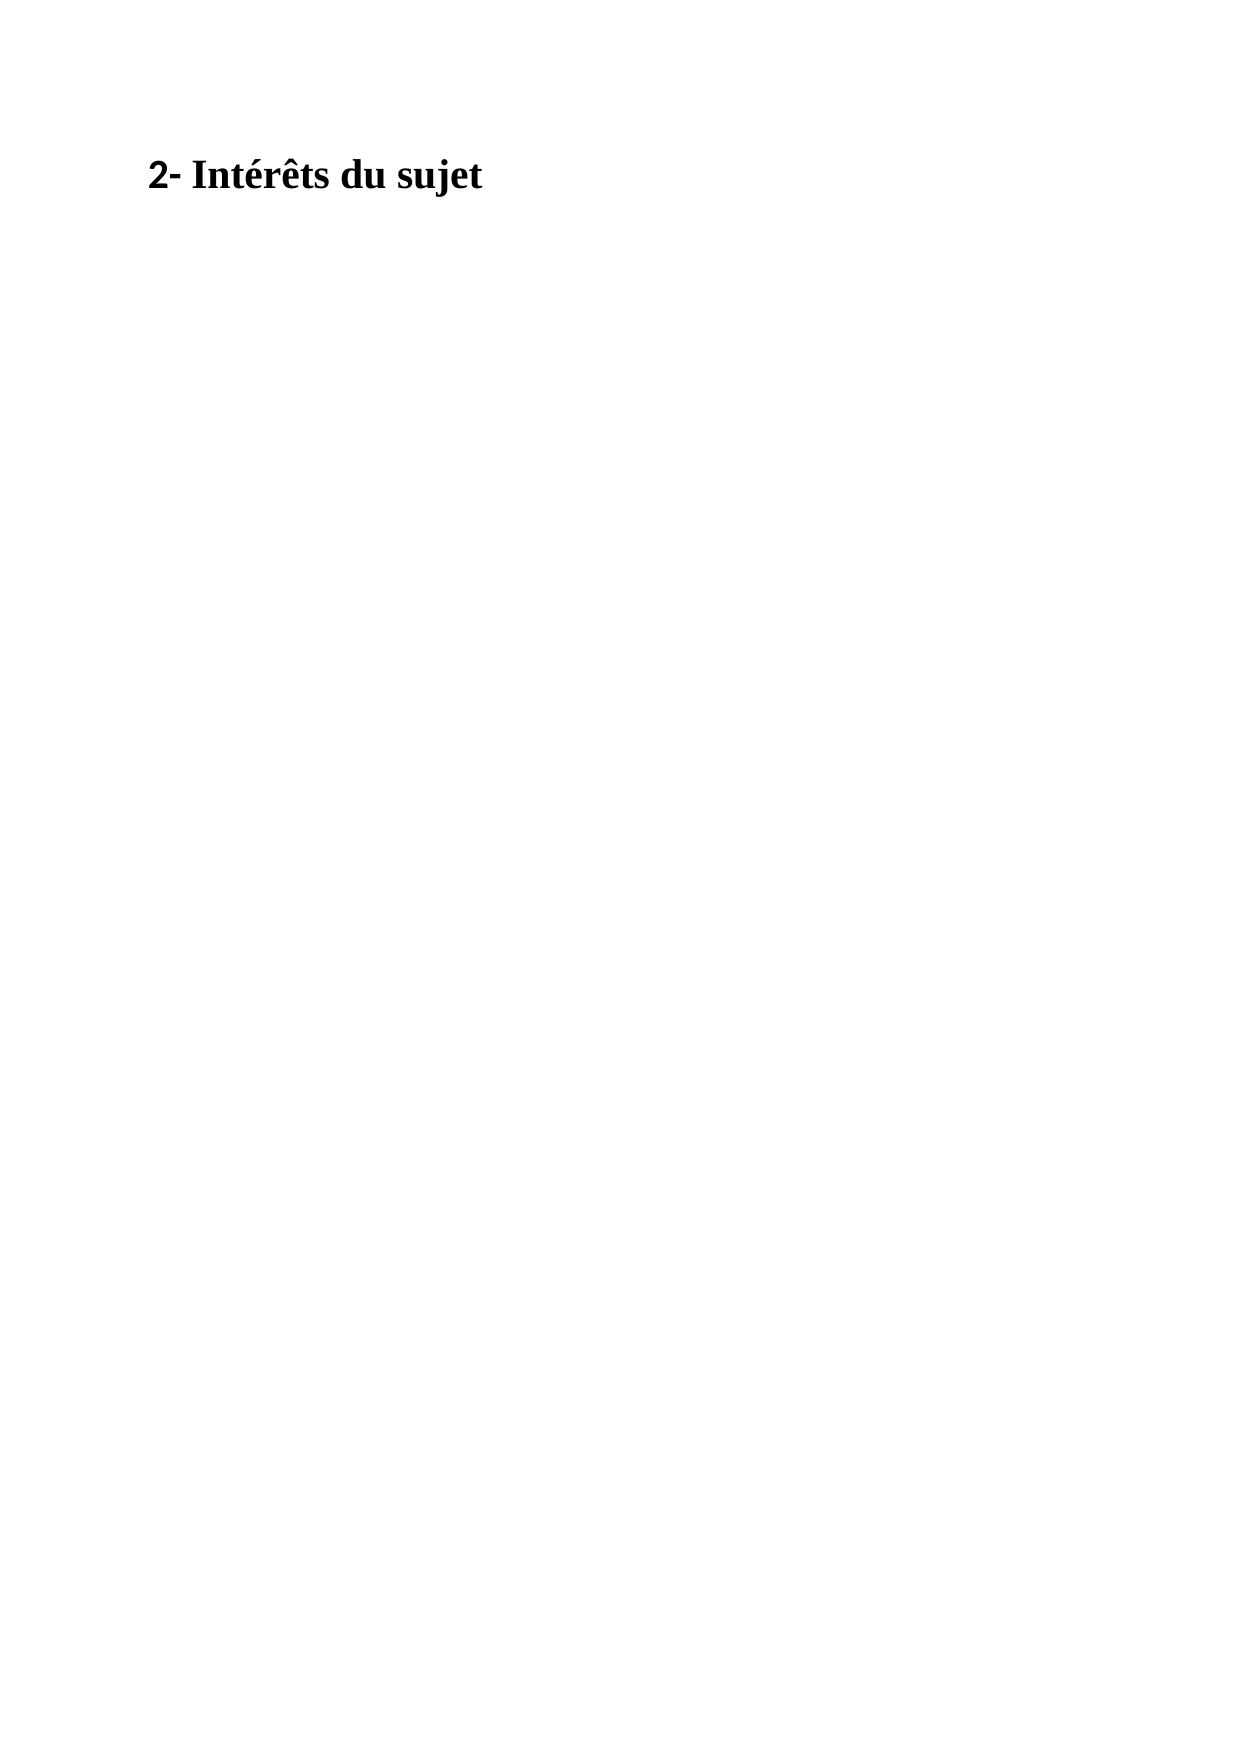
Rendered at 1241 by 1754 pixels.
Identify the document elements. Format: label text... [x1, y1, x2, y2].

text 2- Intérêts du sujet [148, 148, 1093, 198]
